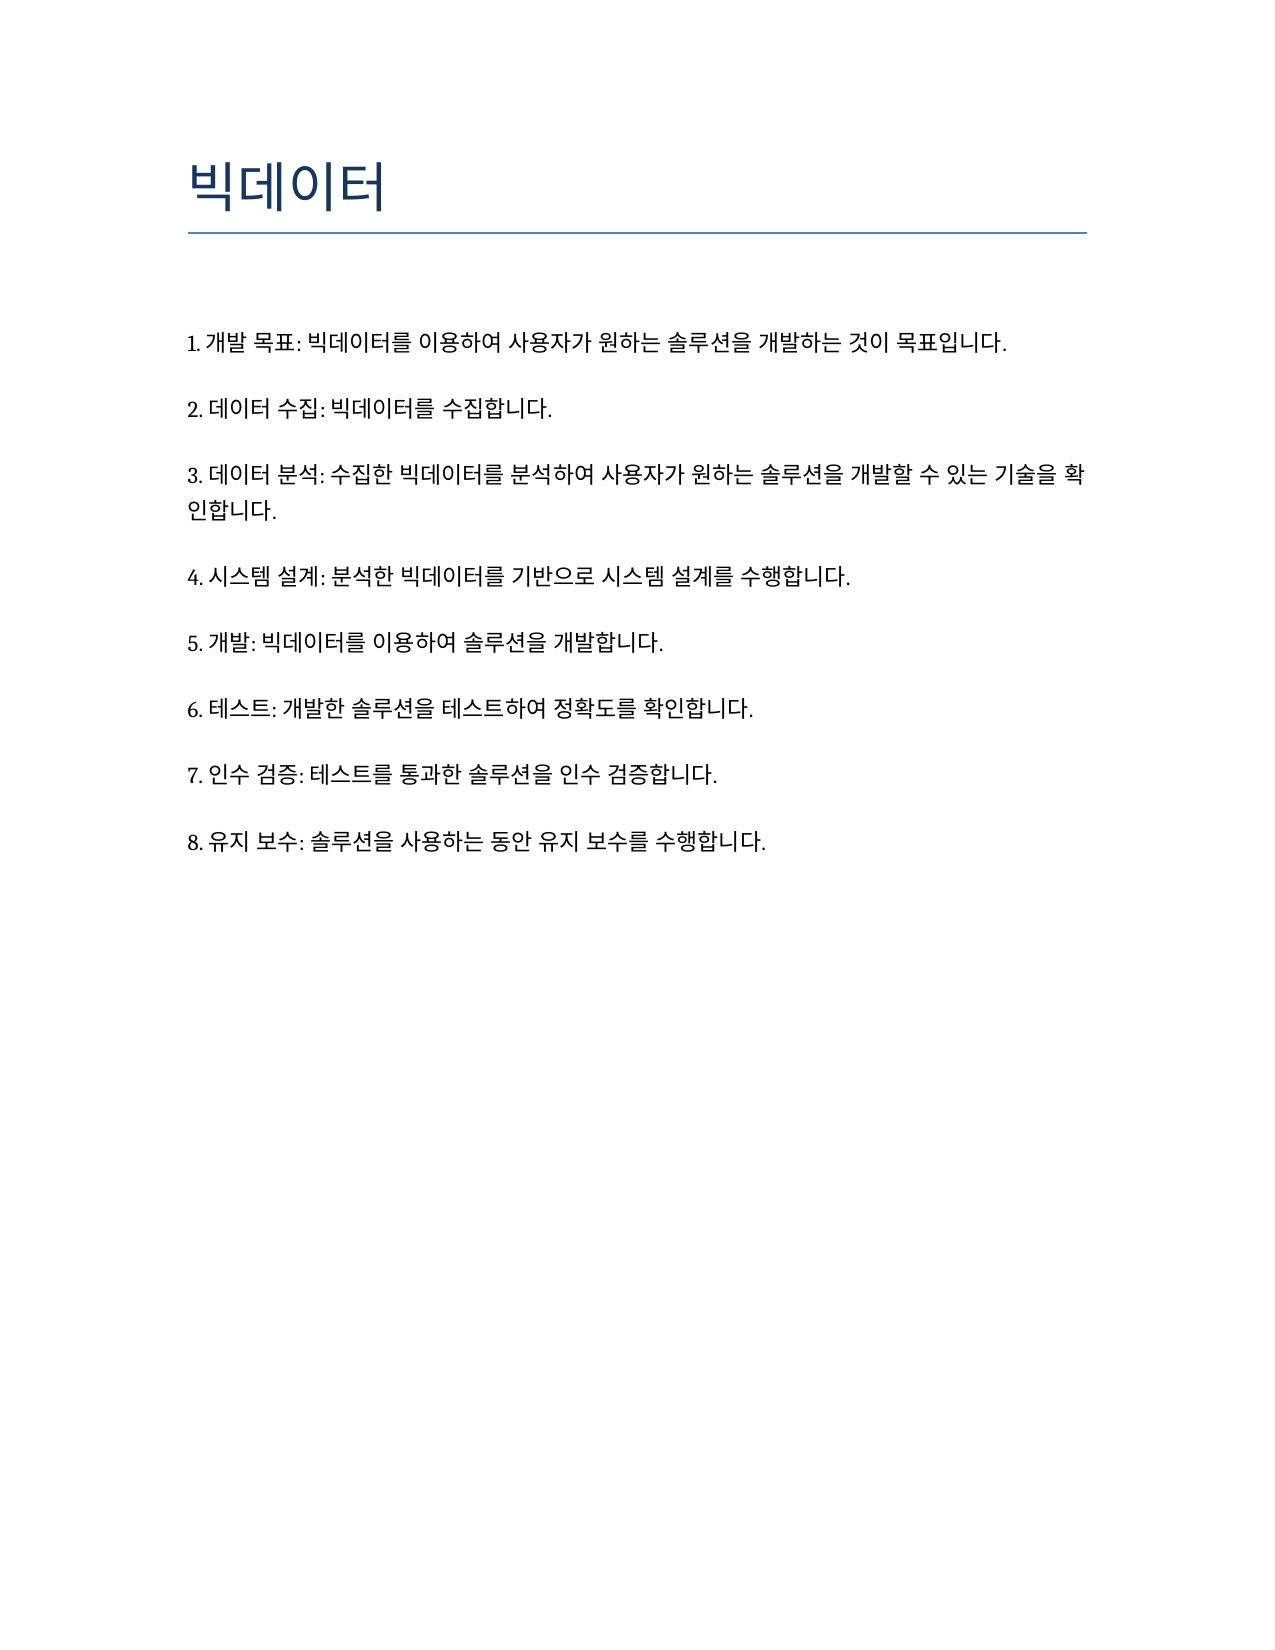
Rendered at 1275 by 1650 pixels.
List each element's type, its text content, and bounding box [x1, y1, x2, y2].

title 빅데이터 [187, 150, 1087, 234]
text 1. 개발 목표: 빅데이터를 이용하여 사용자가 원하는 솔루션을 개발하는 것이 목표입니다. 2. 데이터 수집: 빅데이터를 수집합니다. 3. 데이터 분석: 수집한 빅데이터를 분석하여 사용자가 원하는 솔루션을 개발할 수 있는 기술을 확인합니다. 4. 시스템 설계: 분석한 빅데이터를 기반으로 시스템 설계를 수행합니다. 5. 개발: 빅데이터를 이용하여 솔루션을 개발합니다. 6. 테스트: 개발한 솔루션을 테스트하여 정확도를 확인합니다. 7. 인수 검증: 테스트를 통과한 솔루션을 인수 검증합니다. 8. 유지 보수: 솔루션을 사용하는 동안 유지 보수를 수행합니다. [187, 265, 1087, 857]
